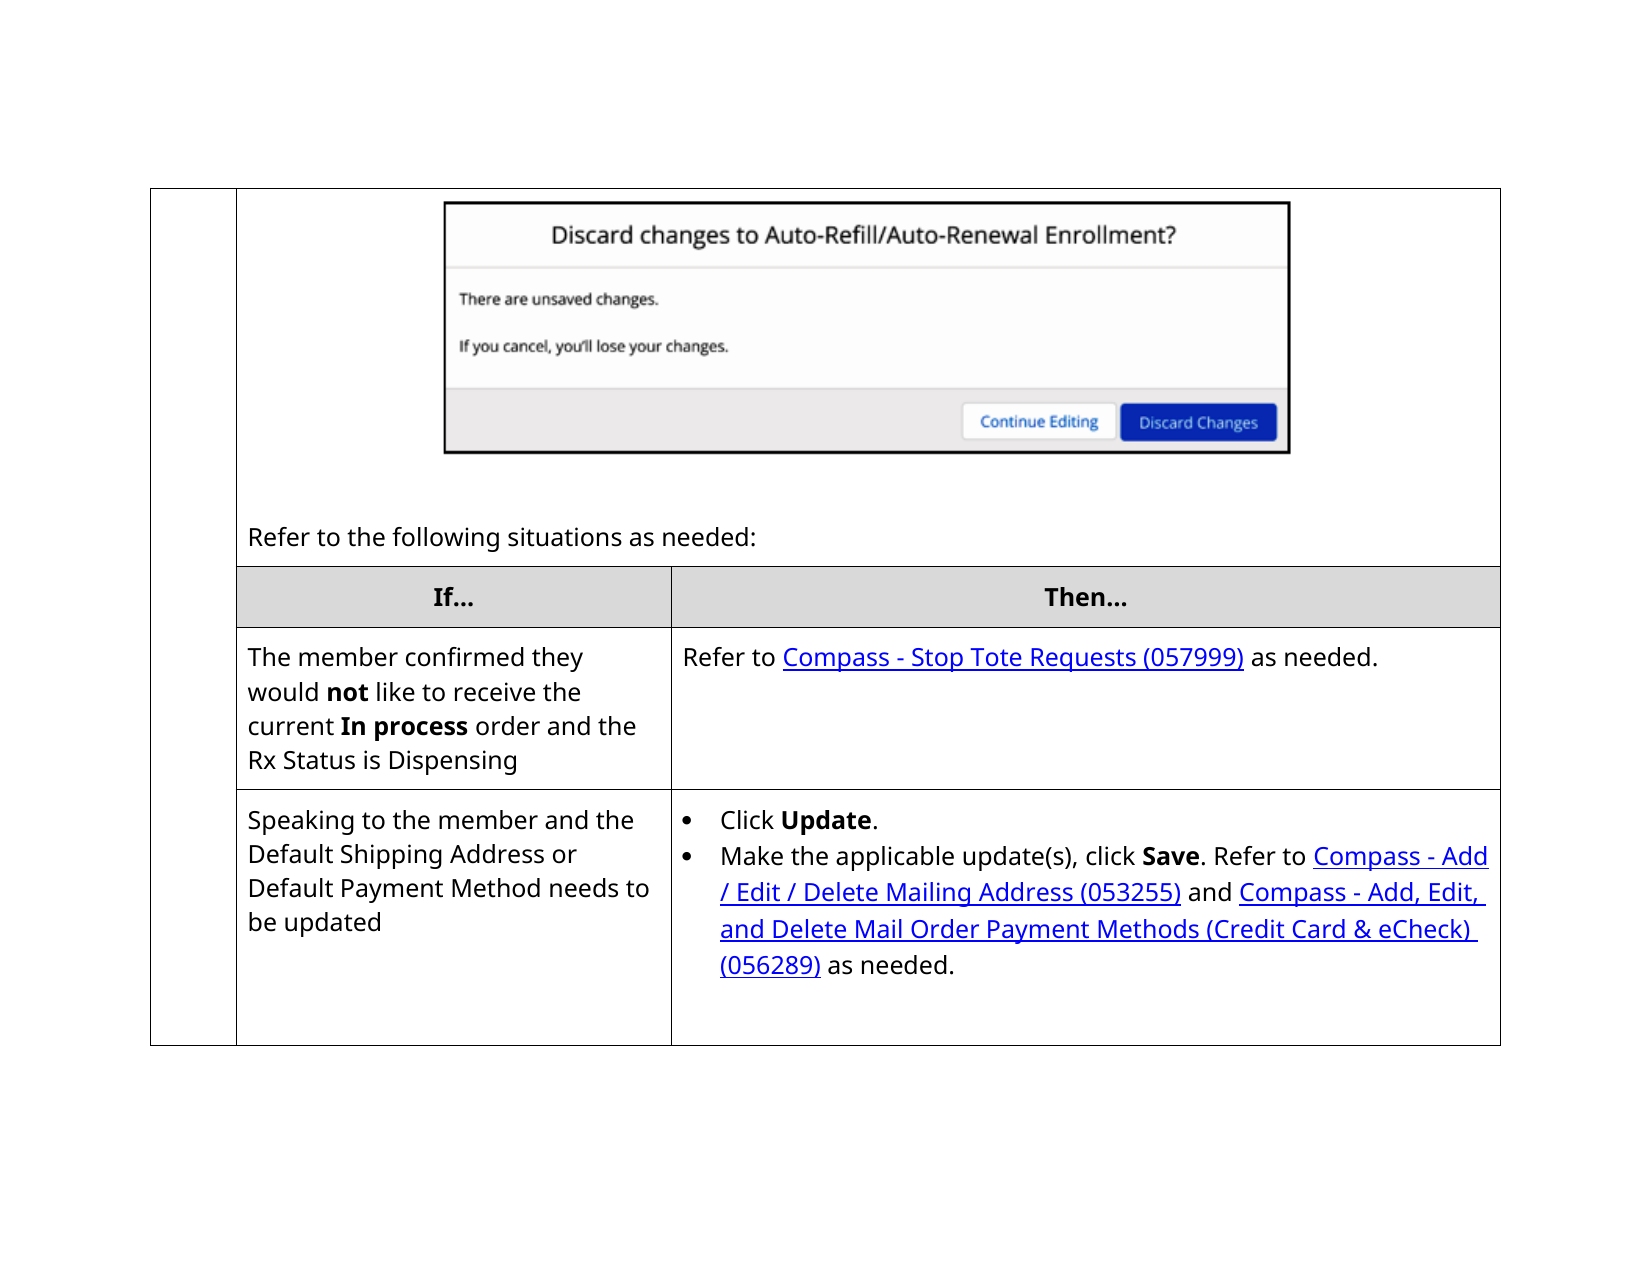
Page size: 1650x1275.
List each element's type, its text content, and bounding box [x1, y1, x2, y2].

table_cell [237, 790, 671, 1045]
table_cell If… [237, 567, 671, 627]
table_cell The member confirmed they would not like to receive the current In process order and the Rx Status is Dispensing [237, 628, 671, 789]
picture [443, 201, 1294, 459]
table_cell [672, 790, 1500, 1045]
table_cell 4 [151, 189, 236, 1045]
table_cell Then… [672, 567, 1500, 627]
table_cell Refer to Compass - Stop Tote Requests (057999) as needed. [672, 628, 1500, 789]
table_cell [237, 189, 1500, 566]
